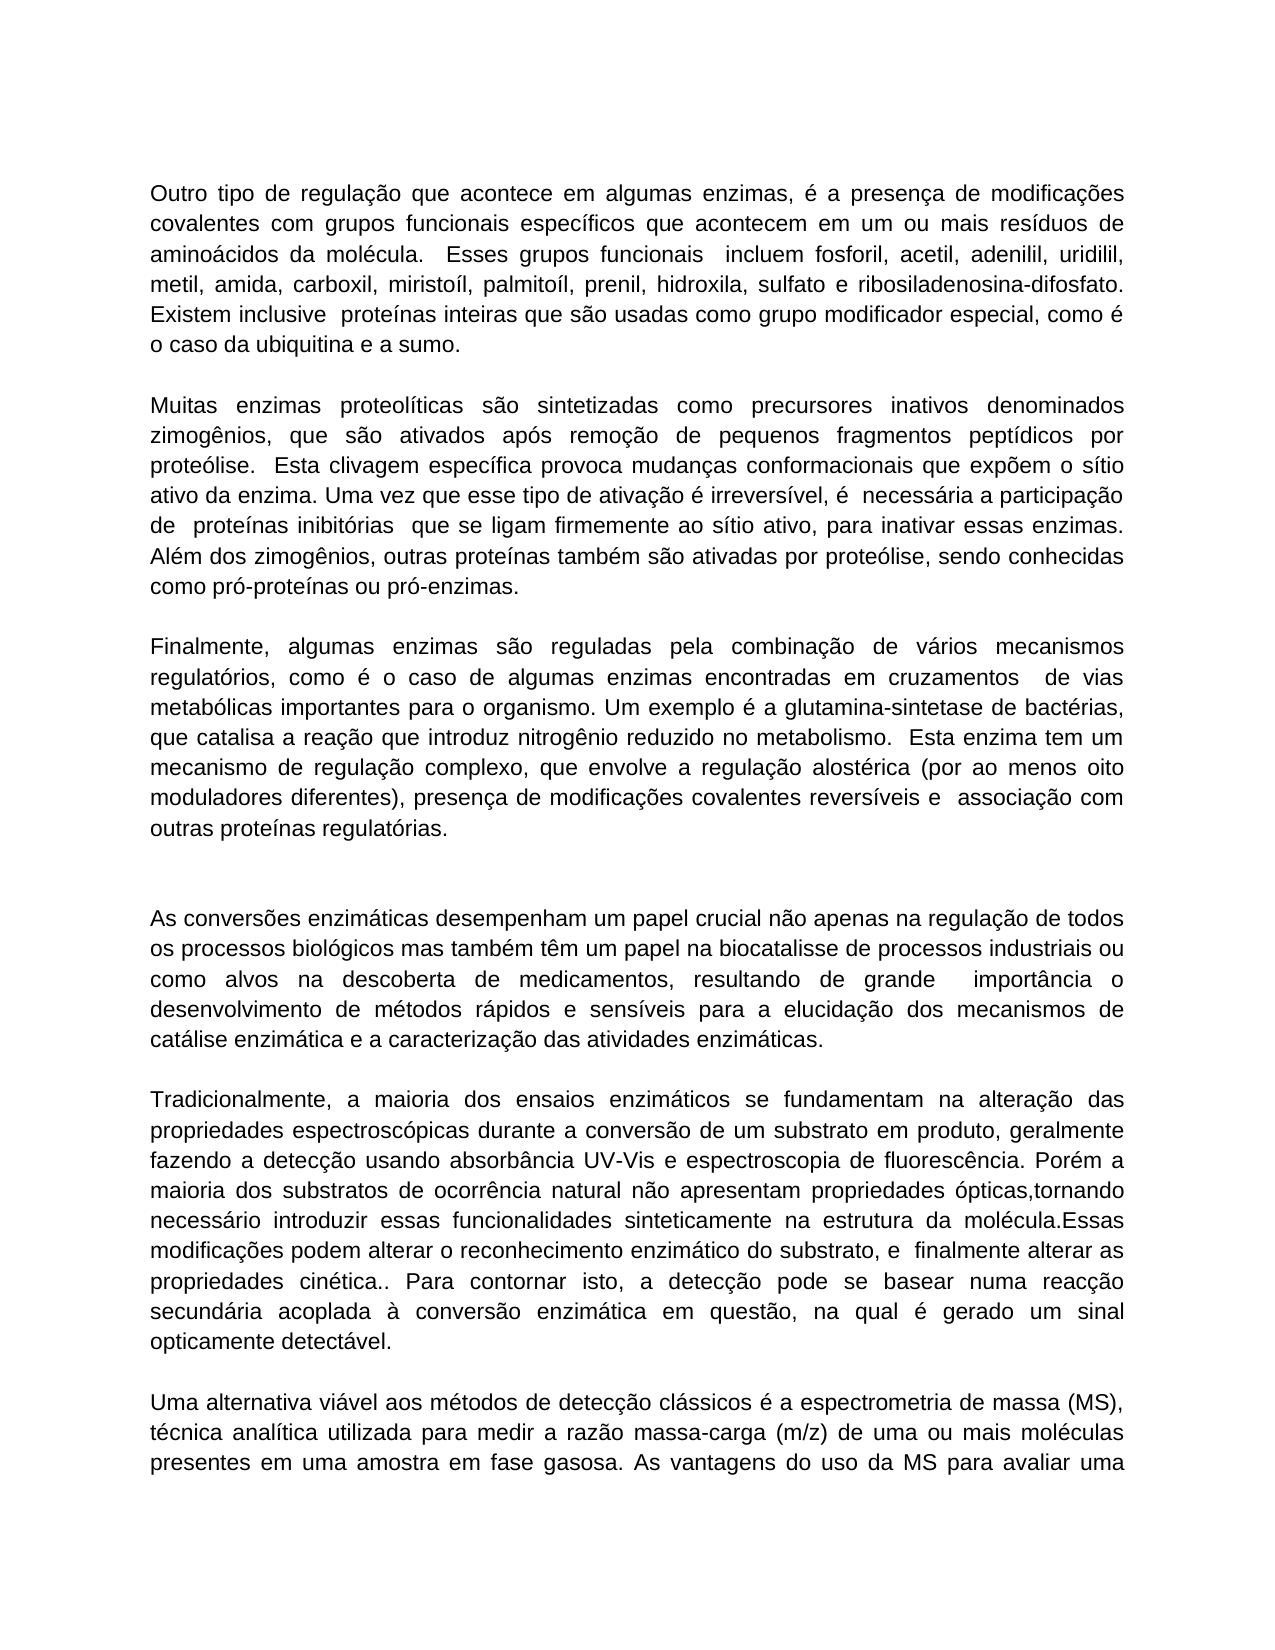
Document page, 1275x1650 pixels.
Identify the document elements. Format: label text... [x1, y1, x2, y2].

text As conversões enzimáticas desempenham um papel crucial não apenas na regulação de todos os processos biológicos mas também têm um papel na biocatalisse de processos industriais ou como alvos na descoberta de medicamentos, resultando de grande importância o desenvolvimento de métodos rápidos e sensíveis para a elucidação dos mecanismos de catálise enzimática e a caracterização das atividades enzimáticas. [150, 905, 1125, 1052]
text Muitas enzimas proteolíticas são sintetizadas como precursores inativos denominados zimogênios, que são ativados após remoção de pequenos fragmentos peptídicos por proteólise. Esta clivagem específica provoca mudanças conformacionais que expõem o sítio ativo da enzima. Uma vez que esse tipo de ativação é irreversível, é necessária a participação de proteínas inibitórias que se ligam firmemente ao sítio ativo, para inativar essas enzimas. Além dos zimogênios, outras proteínas também são ativadas por proteólise, sendo conhecidas como pró-proteínas ou pró-enzimas. [150, 392, 1125, 599]
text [150, 1388, 1125, 1475]
text Tradicionalmente, a maioria dos ensaios enzimáticos se fundamentam na alteração das propriedades espectroscópicas durante a conversão de um substrato em produto, geralmente fazendo a detecção usando absorbância UV-Vis e espectroscopia de fluorescência. Porém a maioria dos substratos de ocorrência natural não apresentam propriedades ópticas,tornando necessário introduzir essas funcionalidades sinteticamente na estrutura da molécula.Essas modificações podem alterar o reconhecimento enzimático do substrato, e finalmente alterar as propriedades cinética.. Para contornar isto, a detecção pode se basear numa reacção secundária acoplada à conversão enzimática em questão, na qual é gerado um sinal opticamente detectável. [150, 1086, 1125, 1354]
text Outro tipo de regulação que acontece em algumas enzimas, é a presença de modificações covalentes com grupos funcionais específicos que acontecem em um ou mais resíduos de aminoácidos da molécula. Esses grupos funcionais incluem fosforil, acetil, adenilil, uridilil, metil, amida, carboxil, miristoíl, palmitoíl, prenil, hidroxila, sulfato e ribosiladenosina-difosfato. Existem inclusive proteínas inteiras que são usadas como grupo modificador especial, como é o caso da ubiquitina e a sumo. [150, 180, 1125, 358]
text Finalmente, algumas enzimas são reguladas pela combinação de vários mecanismos regulatórios, como é o caso de algumas enzimas encontradas em cruzamentos de vias metabólicas importantes para o organismo. Um exemplo é a glutamina-sintetase de bactérias, que catalisa a reação que introduz nitrogênio reduzido no metabolismo. Esta enzima tem um mecanismo de regulação complexo, que envolve a regulação alostérica (por ao menos oito moduladores diferentes), presença de modificações covalentes reversíveis e associação com outras proteínas regulatórias. [150, 633, 1125, 841]
